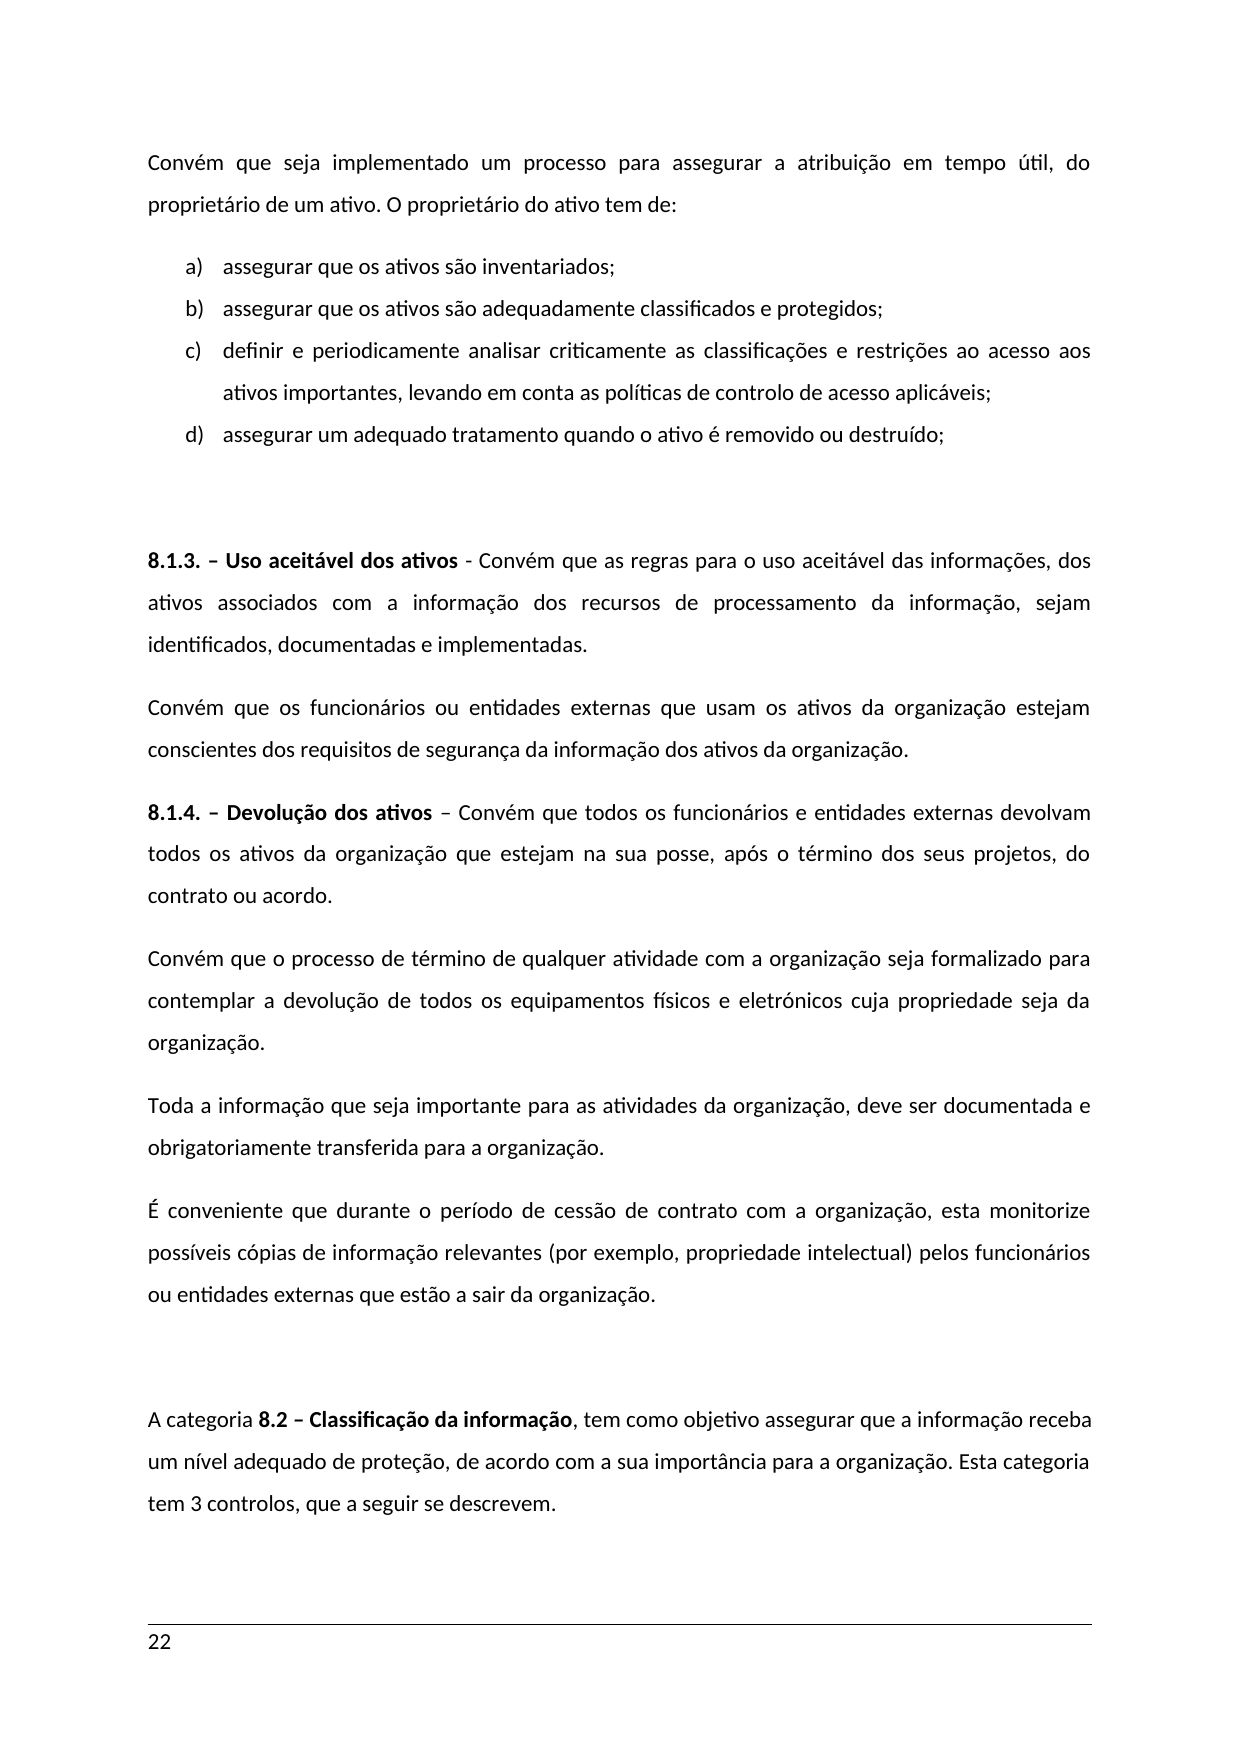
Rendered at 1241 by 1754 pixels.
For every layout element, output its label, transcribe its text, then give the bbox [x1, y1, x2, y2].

text Toda a informação que seja importante para as atividades da organização, deve ser documentada e obrigatoriamente transferida para a organização. [148, 1091, 1092, 1161]
text 8.1.3. – Uso aceitável dos ativos - Convém que as regras para o uso aceitável das informações, dos ativos associados com a informação dos recursos de processamento da informação, sejam identificados, documentadas e implementadas. [148, 546, 1092, 658]
text Convém que os funcionários ou entidades externas que usam os ativos da organização estejam conscientes dos requisitos de segurança da informação dos ativos da organização. [148, 693, 1092, 763]
text Convém que seja implementado um processo para assegurar a atribuição em tempo útil, do proprietário de um ativo. O proprietário do ativo tem de: [148, 148, 1092, 218]
list assegurar um adequado tratamento quando o ativo é removido ou destruído; [185, 420, 1092, 448]
list assegurar que os ativos são inventariados; [185, 252, 1092, 281]
text É conveniente que durante o período de cessão de contrato com a organização, esta monitorize possíveis cópias de informação relevantes (por exemplo, propriedade intelectual) pelos funcionários ou entidades externas que estão a sair da organização. [148, 1196, 1092, 1308]
list assegurar que os ativos são adequadamente classificados e protegidos; [185, 294, 1092, 322]
text A categoria 8.2 – Classificação da informação, tem como objetivo assegurar que a informação receba um nível adequado de proteção, de acordo com a sua importância para a organização. Esta categoria tem 3 controlos, que a seguir se descrevem. [148, 1406, 1092, 1517]
text 8.1.4. – Devolução dos ativos – Convém que todos os funcionários e entidades externas devolvam todos os ativos da organização que estejam na sua posse, após o término dos seus projetos, do contrato ou acordo. [148, 798, 1092, 909]
list definir e periodicamente analisar criticamente as classificações e restrições ao acesso aos ativos importantes, levando em conta as políticas de controlo de acesso aplicáveis; [185, 336, 1092, 406]
text Convém que o processo de término de qualquer atividade com a organização seja formalizado para contemplar a devolução de todos os equipamentos físicos e eletrónicos cuja propriedade seja da organização. [148, 944, 1092, 1056]
